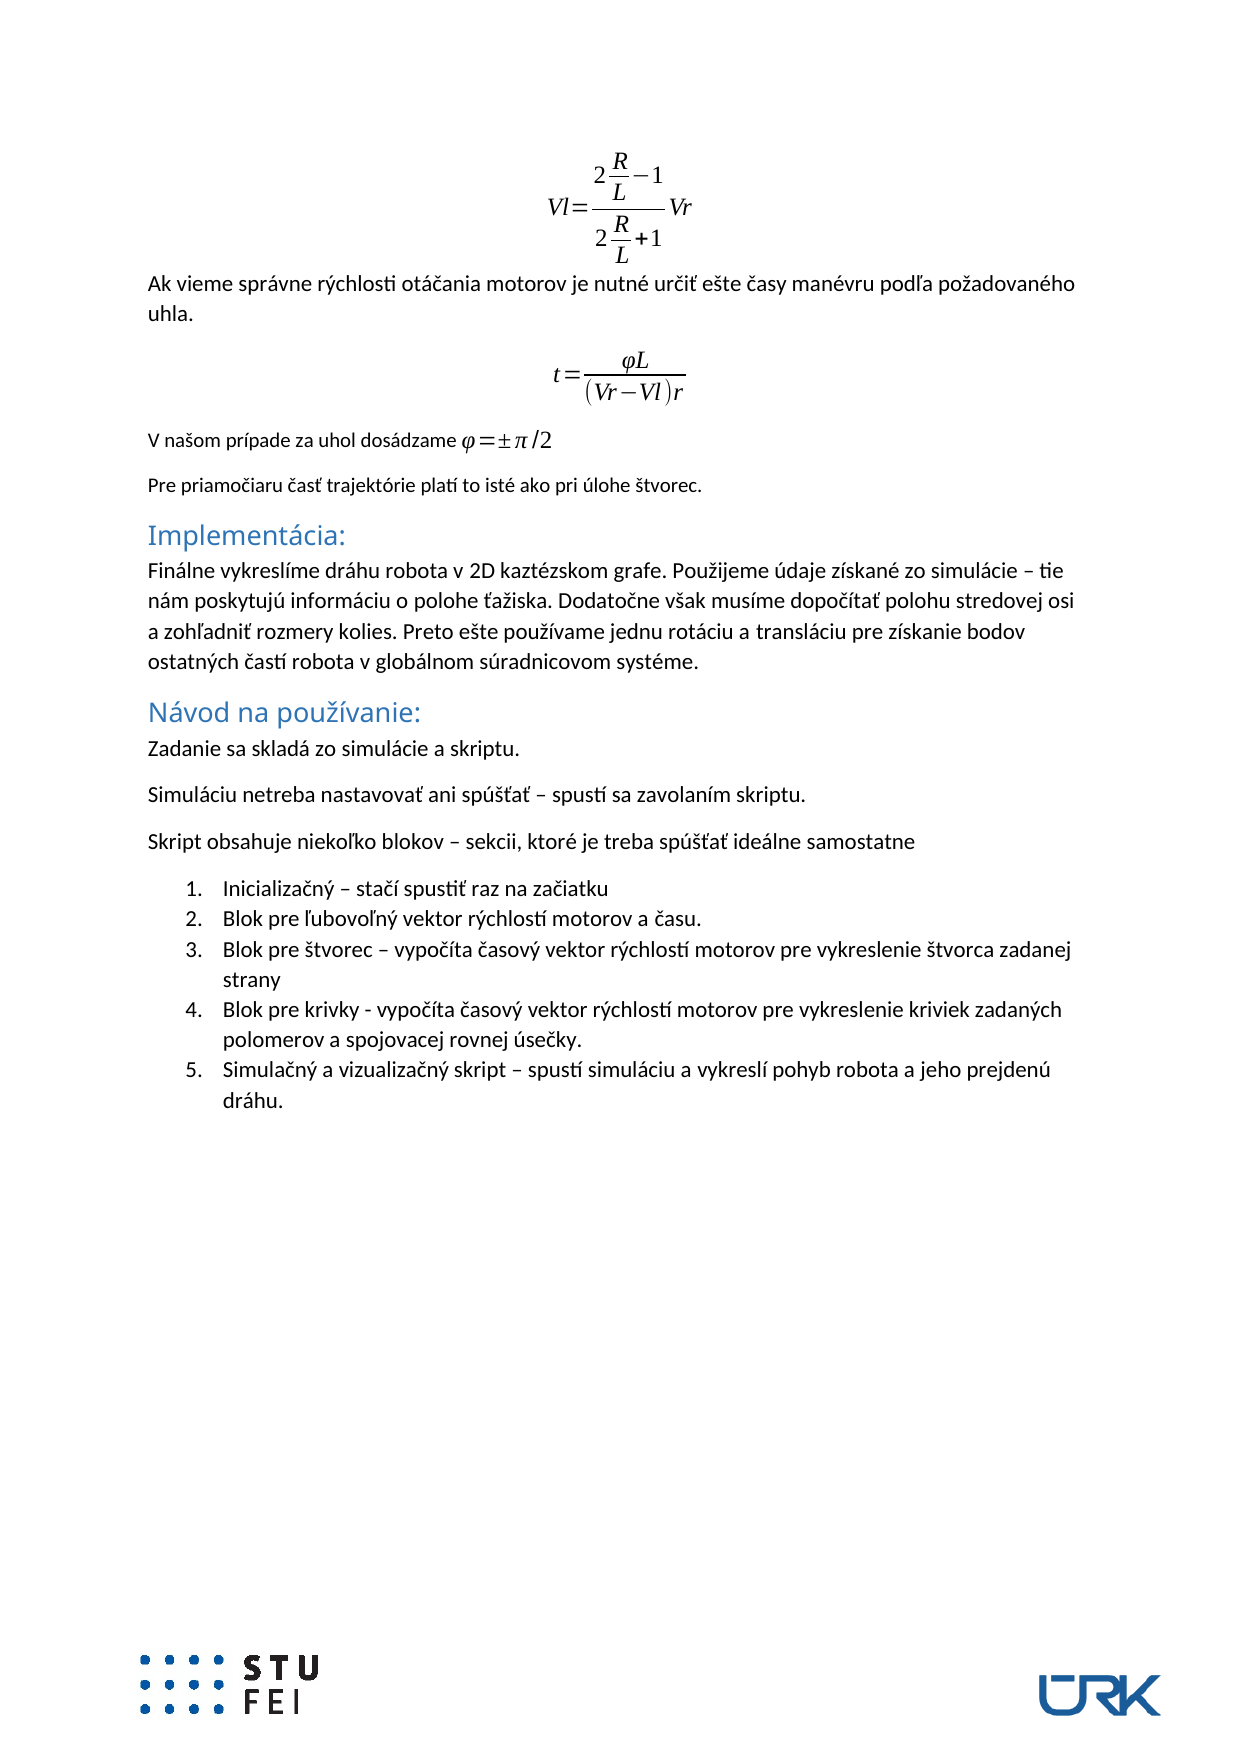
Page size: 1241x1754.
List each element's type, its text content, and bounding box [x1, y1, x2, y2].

subtitle Implementácia: [148, 517, 1093, 553]
subtitle Návod na používanie: [148, 694, 1093, 731]
list Simulačný a vizualizačný skript – spustí simuláciu a vykreslí pohyb robota a jeho prejdenú dráhu. [185, 1056, 1093, 1114]
text Skript obsahuje niekoľko blokov – sekcii, ktoré je treba spúšťať ideálne samostatne [148, 827, 1093, 856]
picture [99, 1635, 358, 1733]
list Blok pre krivky - vypočíta časový vektor rýchlostí motorov pre vykreslenie kriviek zadaných polomerov a spojovacej rovnej úsečky. [185, 995, 1093, 1053]
text V našom prípade za uhol dosádzame [148, 426, 1093, 454]
text Simuláciu netreba nastavovať ani spúšťať – spustí sa zavolaním skriptu. [148, 781, 1093, 809]
list Blok pre ľubovoľný vektor rýchlostí motorov a času. [185, 904, 1093, 933]
list Inicializačný – stačí spustiť raz na začiatku [185, 874, 1093, 902]
text Finálne vykreslíme dráhu robota v 2D kaztézskom grafe. Použijeme údaje získané zo simulácie – tie nám poskytujú informáciu o polohe ťažiska. Dodatočne však musíme dopočítať polohu stredovej osi a zohľadniť rozmery kolies. Preto ešte používame jednu rotáciu a transláciu pre získanie bodov ostatných častí robota v globálnom súradnicovom systéme. [148, 556, 1093, 675]
list Blok pre štvorec – vypočíta časový vektor rýchlostí motorov pre vykreslenie štvorca zadanej strany [185, 935, 1093, 993]
text Zadanie sa skladá zo simulácie a skriptu. [148, 734, 1093, 762]
text Ak vieme správne rýchlosti otáčania motorov je nutné určiť ešte časy manévru podľa požadovaného uhla. [148, 269, 1093, 327]
picture [1014, 1638, 1184, 1752]
text Pre priamočiaru časť trajektórie platí to isté ako pri úlohe štvorec. [148, 473, 1093, 498]
